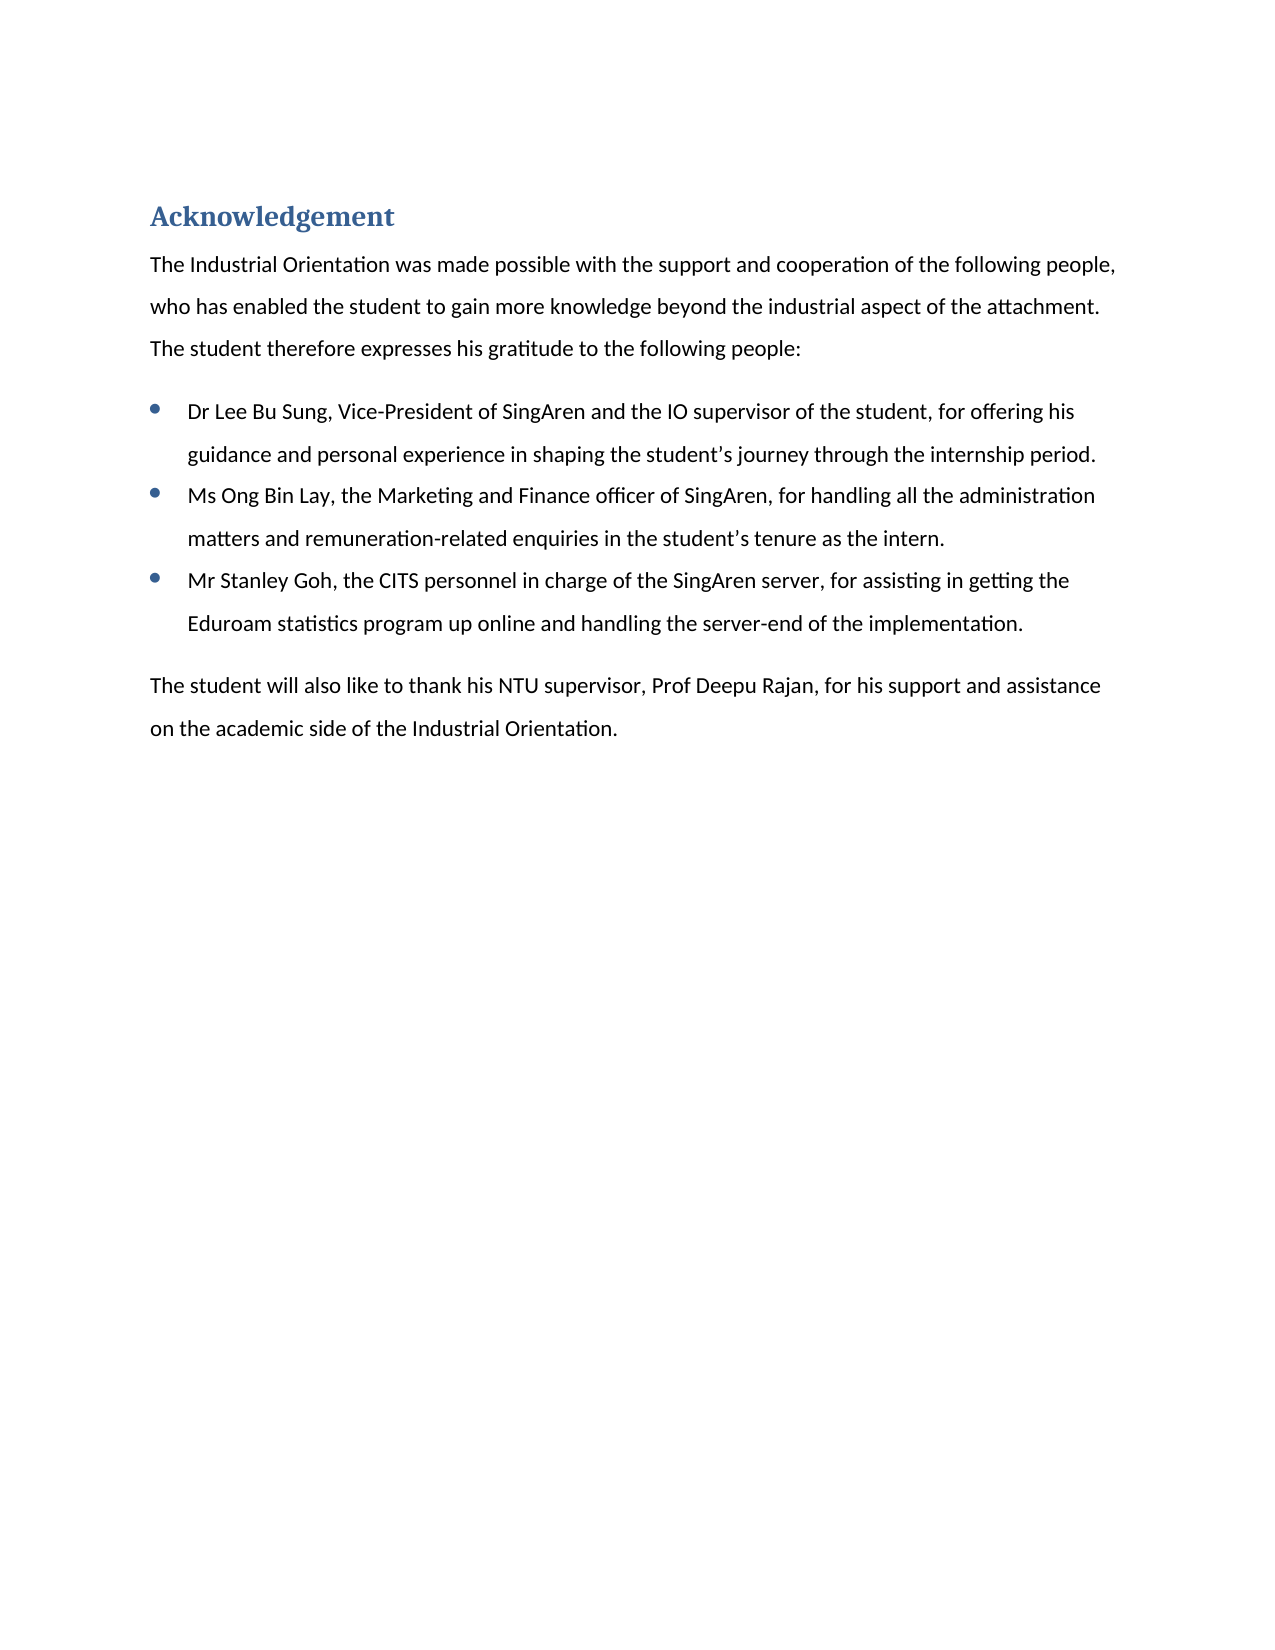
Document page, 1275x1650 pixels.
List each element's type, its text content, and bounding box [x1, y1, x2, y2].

list Mr Stanley Goh, the CITS personnel in charge of the SingAren server, for assisting in getting the Eduroam statistics program up online and handling the server-end of the implementation. [150, 566, 1125, 637]
text The student will also like to thank his NTU supervisor, Prof Deepu Rajan, for his support and assistance on the academic side of the Industrial Orientation. [150, 672, 1125, 742]
list Ms Ong Bin Lay, the Marketing and Finance officer of SingAren, for handling all the administration matters and remuneration-related enquiries in the student’s tenure as the intern. [150, 482, 1125, 552]
subtitle Acknowledgement [150, 200, 1125, 233]
list Dr Lee Bu Sung, Vice-President of SingAren and the IO supervisor of the student, for offering his guidance and personal experience in shaping the student’s journey through the internship period. [150, 397, 1125, 468]
text The Industrial Orientation was made possible with the support and cooperation of the following people, who has enabled the student to gain more knowledge beyond the industrial aspect of the attachment. The student therefore expresses his gratitude to the following people: [150, 250, 1125, 362]
